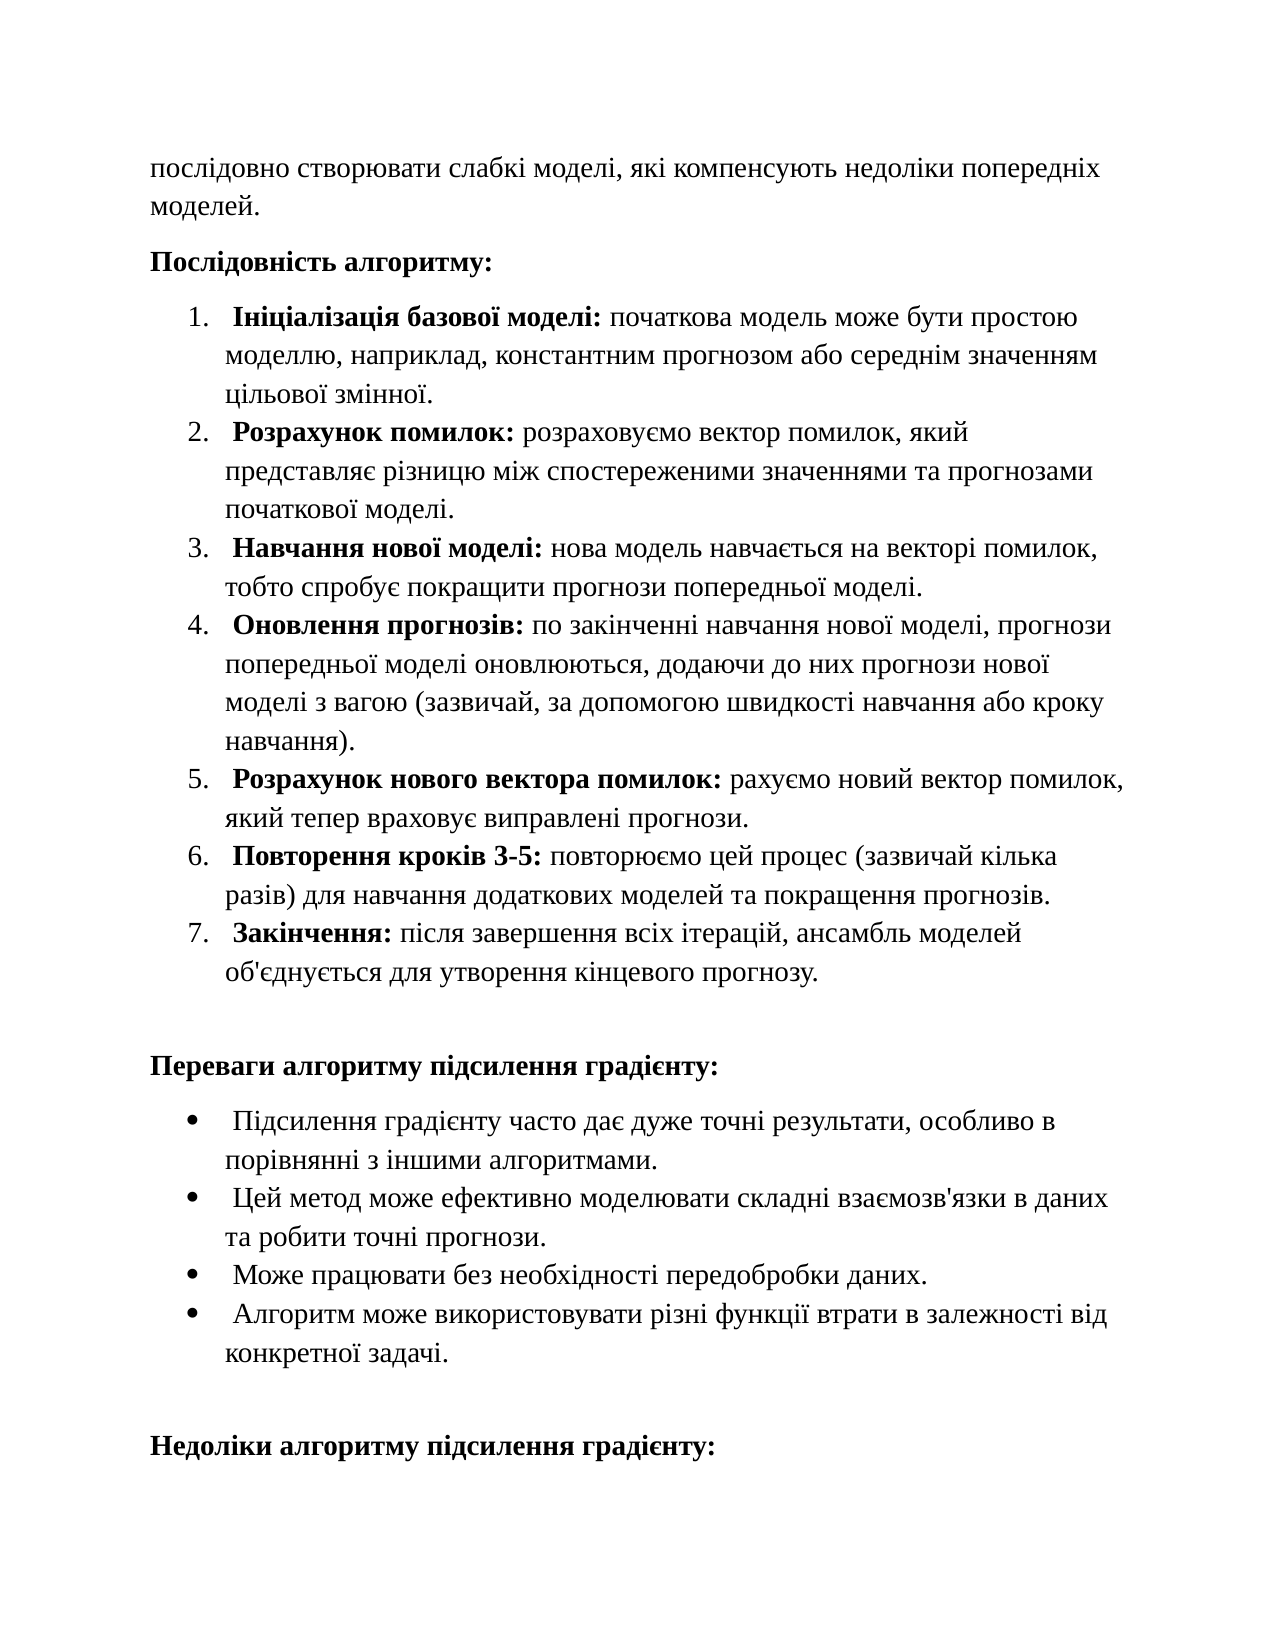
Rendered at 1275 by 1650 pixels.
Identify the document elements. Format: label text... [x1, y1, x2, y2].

list Закінчення: після завершення всіх ітерацій, ансамбль моделей об'єднується для утворення кінцевого прогнозу. [187, 916, 1125, 988]
list Алгоритм може використовувати різні функції втрати в залежності від конкретної задачі. [187, 1296, 1125, 1368]
list Оновлення прогнозів: по закінченні навчання нової моделі, прогнози попередньої моделі оновлюються, додаючи до них прогнози нової моделі з вагою (зазвичай, за допомогою швидкості навчання або кроку навчання). [187, 607, 1125, 756]
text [150, 150, 1125, 222]
list Може працювати без необхідності передобробки даних. [187, 1257, 1125, 1291]
list Цей метод може ефективно моделювати складні взаємозв'язки в даних та робити точні прогнози. [187, 1180, 1125, 1252]
text Недоліки алгоритму підсилення градієнту: [150, 1428, 1125, 1462]
list Підсилення градієнту часто дає дуже точні результати, особливо в порівнянні з іншими алгоритмами. [187, 1103, 1125, 1175]
list Навчання нової моделі: нова модель навчається на векторі помилок, тобто спробує покращити прогнози попередньої моделі. [187, 530, 1125, 602]
list Повторення кроків 3-5: повторюємо цей процес (зазвичай кілька разів) для навчання додаткових моделей та покращення прогнозів. [187, 838, 1125, 911]
list Ініціалізація базової моделі: початкова модель може бути простою моделлю, наприклад, константним прогнозом або середнім значенням цільової змінної. [187, 299, 1125, 409]
list Розрахунок помилок: розраховуємо вектор помилок, який представляє різницю між спостереженими значеннями та прогнозами початкової моделі. [187, 414, 1125, 525]
text Переваги алгоритму підсилення градієнту: [150, 1048, 1125, 1081]
text Послідовність алгоритму: [150, 244, 1125, 277]
list Розрахунок нового вектора помилок: рахуємо новий вектор помилок, який тепер враховує виправлені прогнози. [187, 761, 1125, 833]
